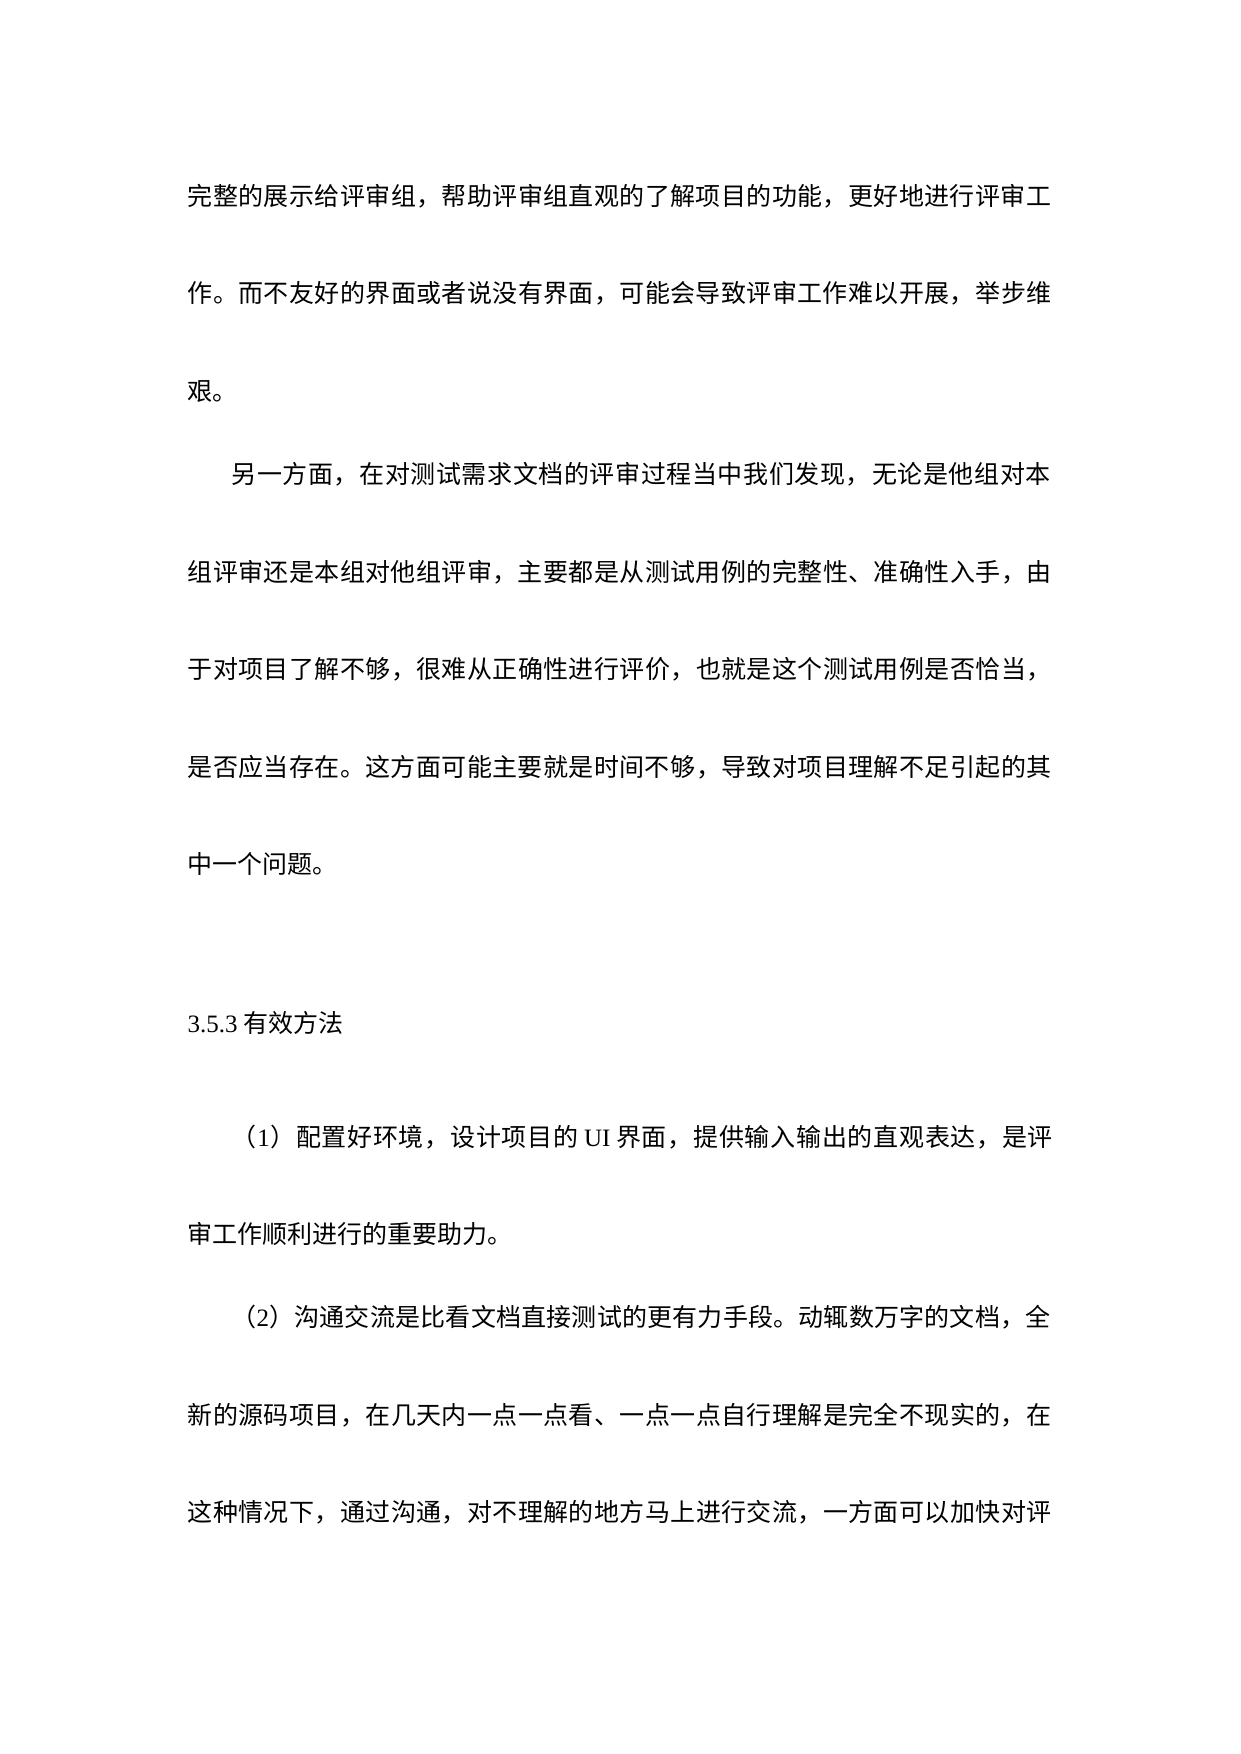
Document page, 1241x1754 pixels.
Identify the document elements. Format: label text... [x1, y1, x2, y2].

subtitle 3.5.3 有效方法 [187, 989, 1053, 1054]
text （1）配置好环境，设计项目的UI界面，提供输入输出的直观表达，是评审工作顺利进行的重要助力。 [187, 1103, 1053, 1265]
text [187, 1283, 1053, 1543]
text 另一方面，在对测试需求文档的评审过程当中我们发现，无论是他组对本组评审还是本组对他组评审，主要都是从测试用例的完整性、准确性入手，由于对项目了解不够，很难从正确性进行评价，也就是这个测试用例是否恰当，是否应当存在。这方面可能主要就是时间不够，导致对项目理解不足引起的其中一个问题。 [187, 440, 1053, 895]
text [187, 162, 1053, 422]
